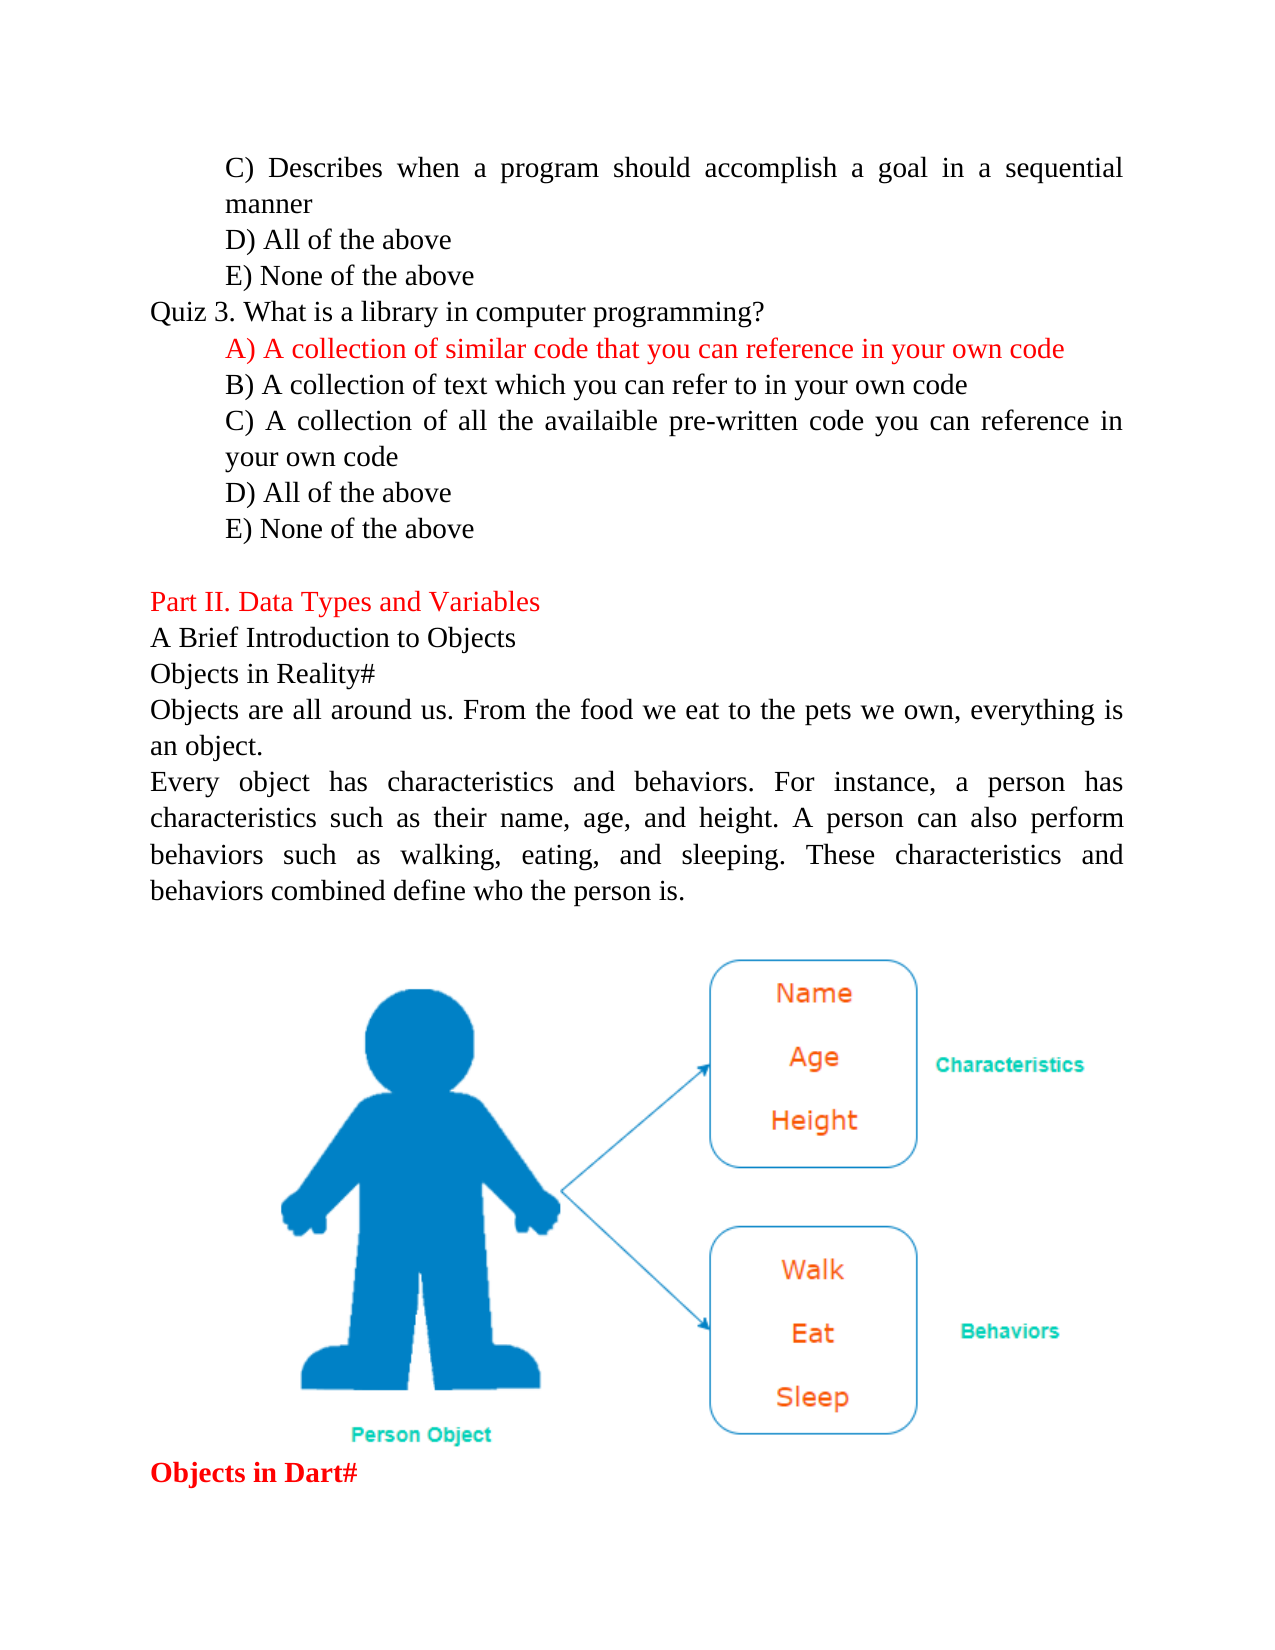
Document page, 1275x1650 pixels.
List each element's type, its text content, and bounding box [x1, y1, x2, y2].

text A) A collection of similar code that you can reference in your own code [225, 331, 1125, 364]
text Objects in Reality# [150, 656, 1125, 689]
text Objects in Dart# [150, 1456, 1125, 1489]
text A Brief Introduction to Objects [150, 620, 1125, 653]
text E) None of the above [225, 258, 1125, 292]
text D) All of the above [225, 475, 1125, 509]
text Quiz 3. What is a library in computer programming? [150, 294, 1125, 328]
text C) Describes when a program should accomplish a goal in a sequential manner [225, 150, 1125, 220]
text B) A collection of text which you can refer to in your own code [225, 367, 1125, 400]
text D) All of the above [225, 222, 1125, 256]
text Objects are all around us. From the food we eat to the pets we own, everything is an object. [150, 692, 1125, 762]
text Part II. Data Types and Variables [150, 584, 1125, 617]
picture [150, 909, 1125, 1454]
text E) None of the above [225, 511, 1125, 545]
text Every object has characteristics and behaviors. For instance, a person has characteristics such as their name, age, and height. A person can also perform behaviors such as walking, eating, and sleeping. These characteristics and behaviors combined define who the person is. [150, 764, 1125, 906]
text C) A collection of all the availaible pre-written code you can reference in your own code [225, 403, 1125, 473]
